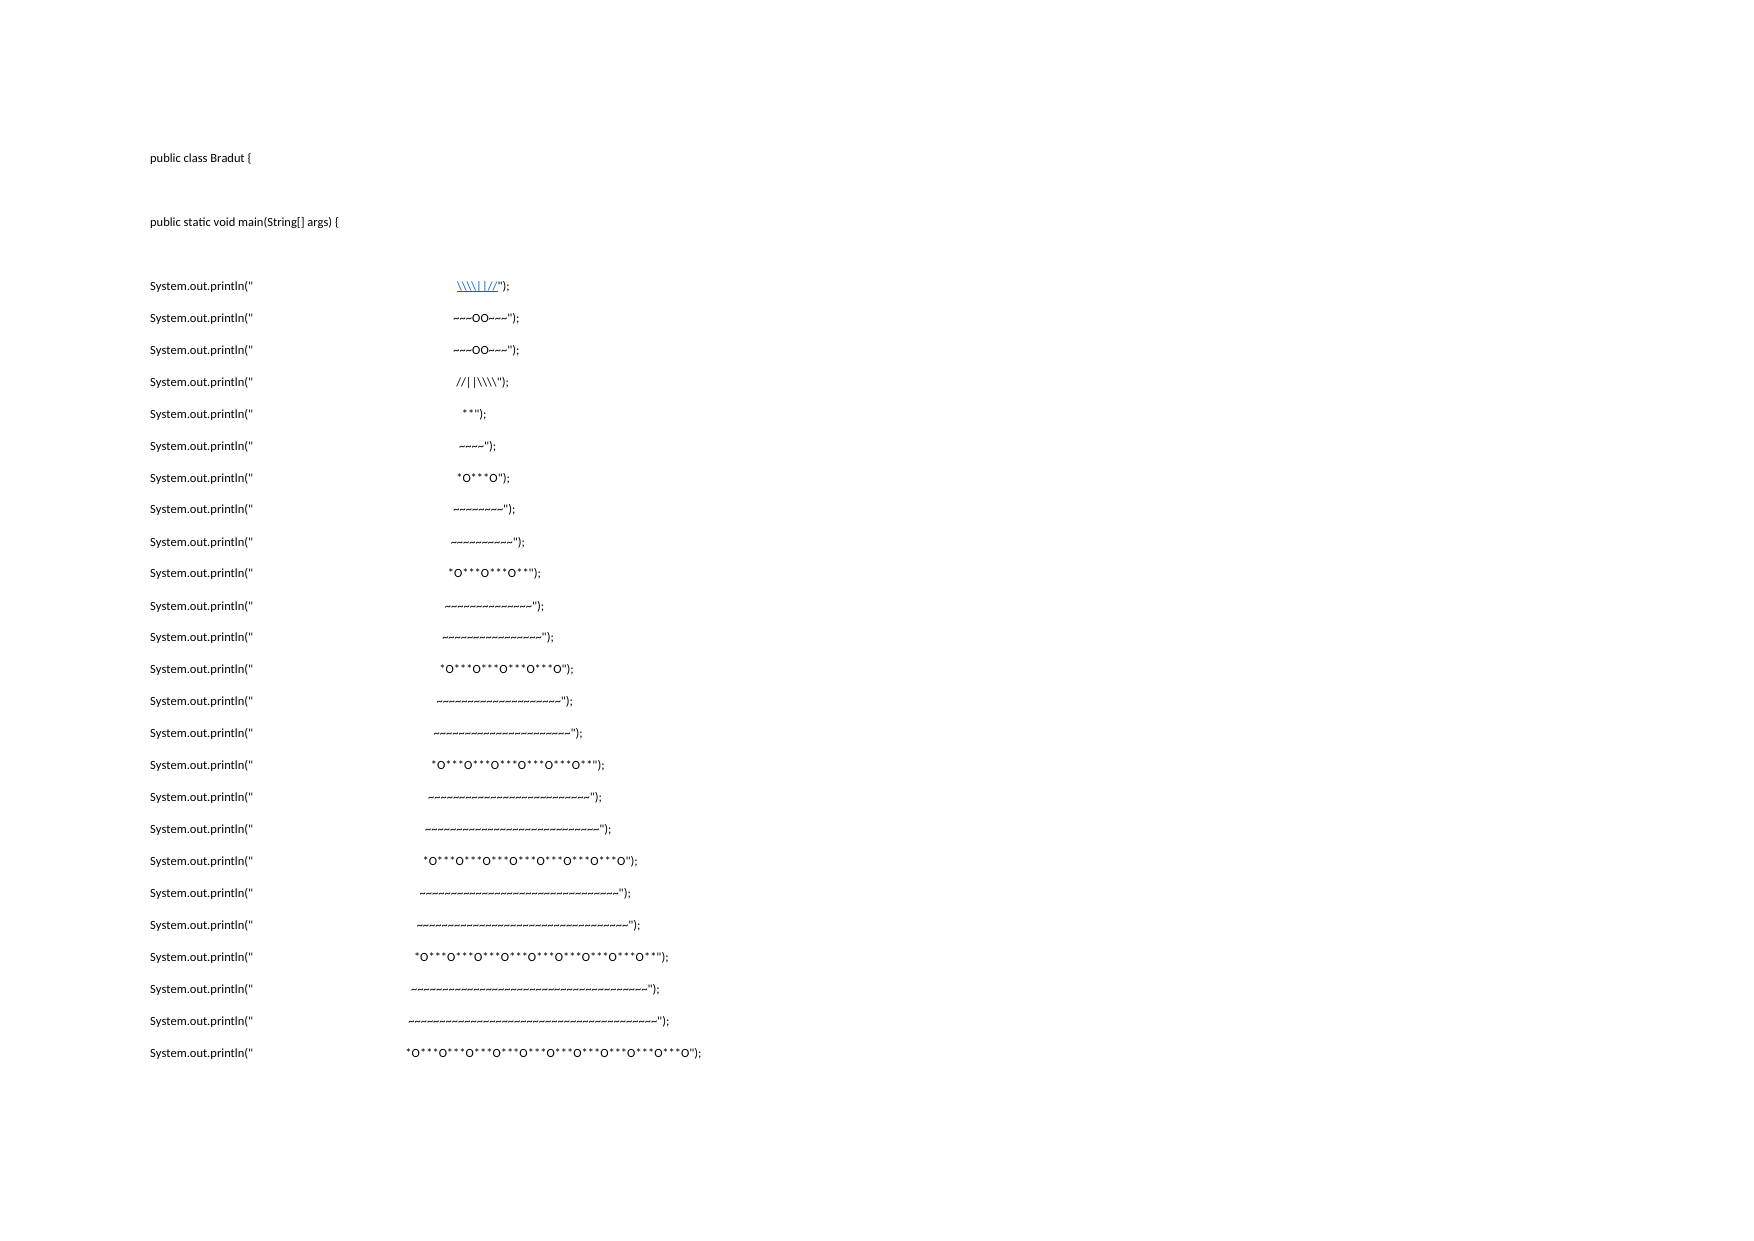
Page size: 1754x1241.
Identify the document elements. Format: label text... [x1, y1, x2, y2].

text public static void main(String[] args) { [150, 214, 1604, 229]
text System.out.println(" *O***O"); [150, 470, 1604, 485]
text System.out.println(" *O***O***O***O***O"); [150, 662, 1604, 677]
text System.out.println(" ~~~~~~~~~~~~~~~~~~~~~~~~~~~~"); [150, 822, 1604, 837]
text System.out.println(" *O***O***O***O***O***O**"); [150, 758, 1604, 773]
text System.out.println(" ~~~~~~~~~~~~~~"); [150, 598, 1604, 613]
text System.out.println(" *O***O***O***O***O***O***O***O***O***O***O"); [150, 1045, 1604, 1061]
text System.out.println(" //||\\\\"); [150, 374, 1604, 389]
text System.out.println(" ~~~~~~~~"); [150, 502, 1604, 517]
text System.out.println(" ~~~~~~~~~~~~~~~~~~~~~~~~~~~~~~~~~~"); [150, 917, 1604, 933]
text System.out.println(" ~~~~~~~~~~~~~~~~~~~~~~"); [150, 726, 1604, 741]
text System.out.println(" ~~~~~~~~~~~~~~~~"); [150, 630, 1604, 645]
text System.out.println(" ~~~~~~~~~~~~~~~~~~~~~~~~~~~~~~~~~~~~~~~~"); [150, 1013, 1604, 1029]
text System.out.println(" \\\\||//"); [150, 278, 1604, 293]
text System.out.println(" ~~~OO~~~"); [150, 342, 1604, 357]
text System.out.println(" ~~~OO~~~"); [150, 310, 1604, 325]
text System.out.println(" ~~~~~~~~~~"); [150, 534, 1604, 549]
text System.out.println(" *O***O***O***O***O***O***O***O***O**"); [150, 949, 1604, 965]
text System.out.println(" ~~~~~~~~~~~~~~~~~~~~"); [150, 694, 1604, 709]
text public class Bradut { [150, 150, 1604, 165]
text System.out.println(" *O***O***O***O***O***O***O***O"); [150, 853, 1604, 869]
text System.out.println(" ~~~~~~~~~~~~~~~~~~~~~~~~~~~~~~~~~~~~~~"); [150, 981, 1604, 997]
text System.out.println(" **"); [150, 406, 1604, 421]
text System.out.println(" ~~~~~~~~~~~~~~~~~~~~~~~~~~"); [150, 789, 1604, 805]
text System.out.println(" *O***O***O**"); [150, 566, 1604, 581]
text System.out.println(" ~~~~~~~~~~~~~~~~~~~~~~~~~~~~~~~~"); [150, 886, 1604, 901]
text System.out.println(" ~~~~"); [150, 438, 1604, 453]
